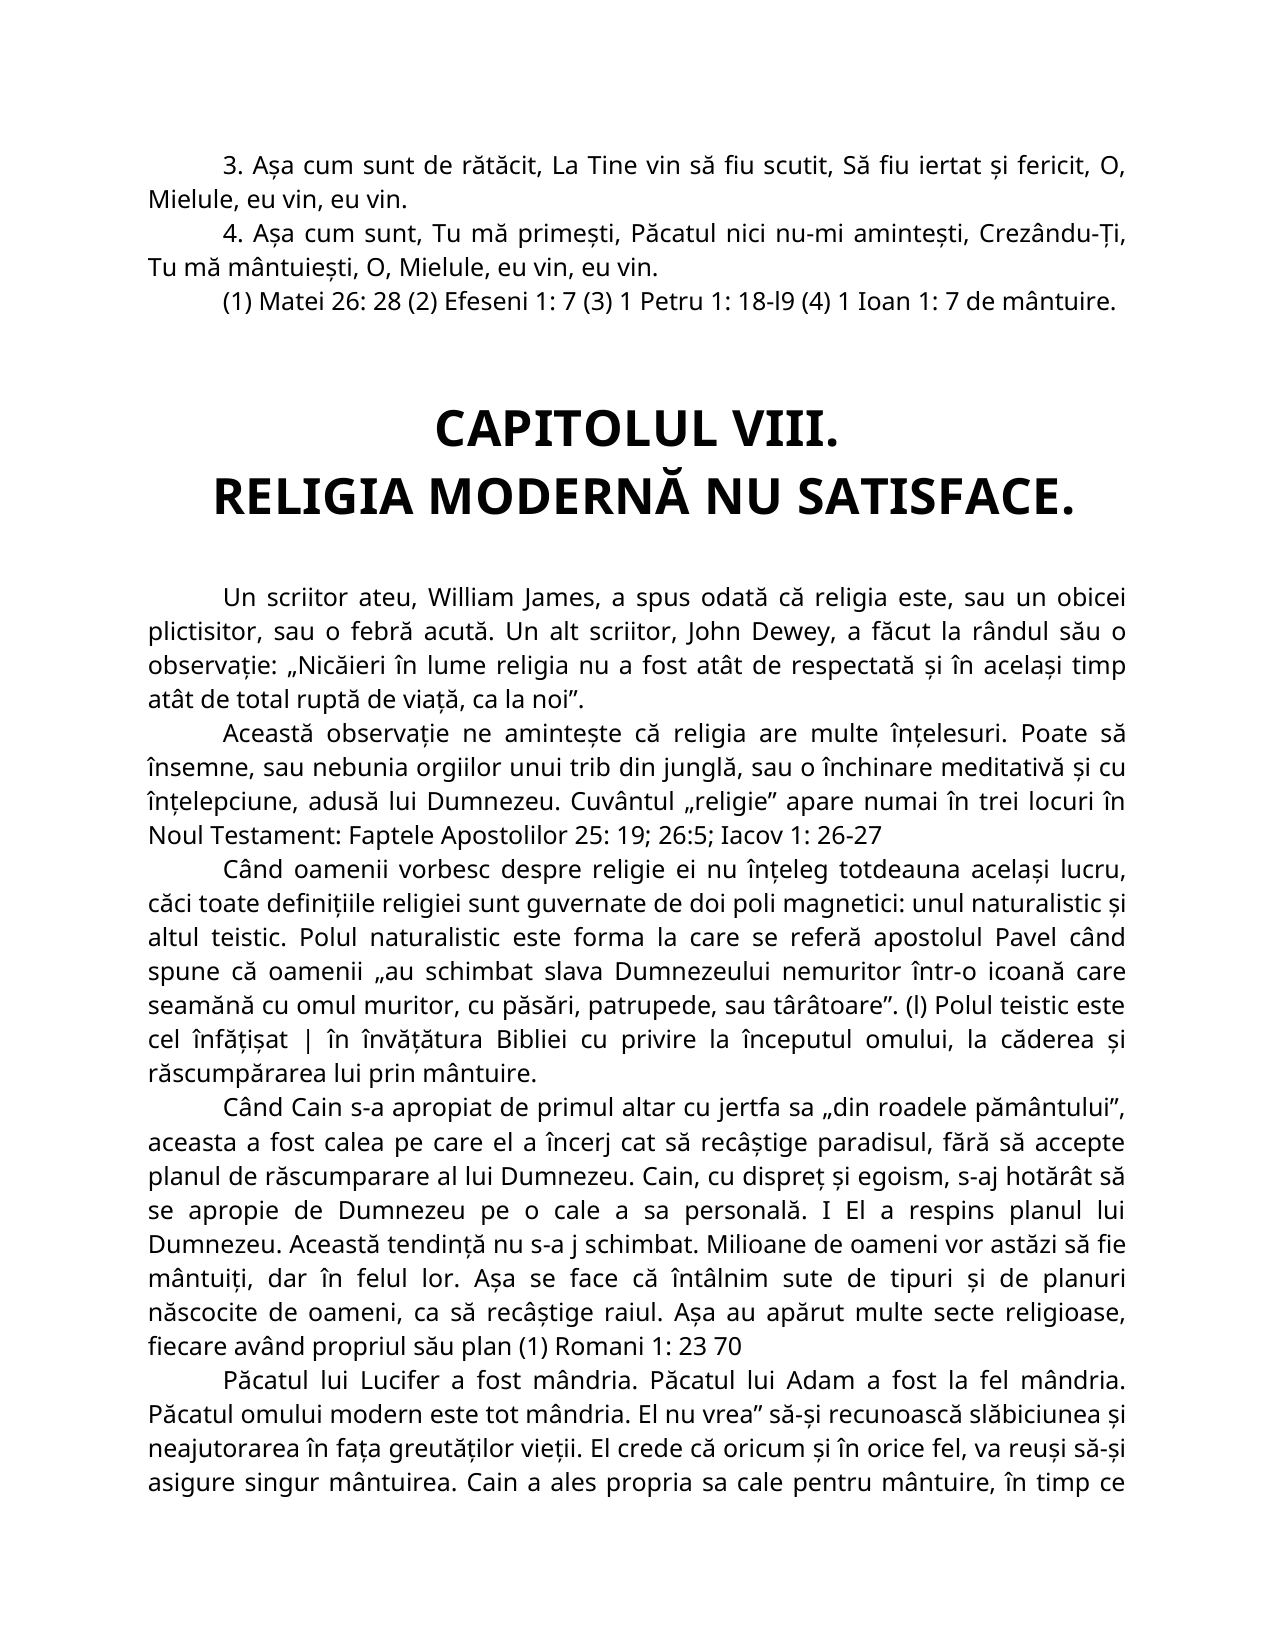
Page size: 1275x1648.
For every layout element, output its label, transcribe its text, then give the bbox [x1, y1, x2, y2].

text Când Cain s-a apropiat de primul altar cu jertfa sa „din roadele pământului”, aceasta a fost calea pe care el a încerj cat să recâştige paradisul, fără să accepte planul de răscumparare al lui Dumnezeu. Cain, cu dispreţ şi egoism, s-aj hotărât să se apropie de Dumnezeu pe o cale a sa personală. I El a respins planul lui Dumnezeu. Această tendinţă nu s-a j schimbat. Milioane de oameni vor astăzi să fie mântuiţi, dar în felul lor. Aşa se face că întâlnim sute de tipuri şi de planuri născocite de oameni, ca să recâştige raiul. Aşa au apărut multe secte religioase, fiecare având propriul său plan (1) Romani 1: 23 70 [148, 1090, 1127, 1363]
text 3. Aşa cum sunt de rătăcit, La Tine vin să fiu scutit, Să fiu iertat şi fericit, O, Mielule, eu vin, eu vin. [148, 148, 1127, 216]
text (1) Matei 26: 28 (2) Efeseni 1: 7 (3) 1 Petru 1: 18-l9 (4) 1 Ioan 1: 7 de mântuire. [148, 284, 1127, 318]
subtitle CAPITOLUL VIII. RELIGIA MODERNĂ NU SATISFACE. [148, 393, 1127, 529]
text 4. Aşa cum sunt, Tu mă primeşti, Păcatul nici nu-mi aminteşti, Crezându-Ţi, Tu mă mântuieşti, O, Mielule, eu vin, eu vin. [148, 216, 1127, 284]
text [148, 1363, 1127, 1499]
text Un scriitor ateu, William James, a spus odată că religia este, sau un obicei plictisitor, sau o febră acută. Un alt scriitor, John Dewey, a făcut la rândul său o observaţie: „Nicăieri în lume religia nu a fost atât de respectată şi în acelaşi timp atât de total ruptă de viaţă, ca la noi”. [148, 579, 1127, 715]
text Această observaţie ne aminteşte că religia are multe înţelesuri. Poate să însemne, sau nebunia orgiilor unui trib din junglă, sau o închinare meditativă şi cu înţelepciune, adusă lui Dumnezeu. Cuvântul „religie” apare numai în trei locuri în Noul Testament: Faptele Apostolilor 25: 19; 26:5; Iacov 1: 26-27 [148, 715, 1127, 852]
text Când oamenii vorbesc despre religie ei nu înţeleg totdeauna acelaşi lucru, căci toate definiţiile religiei sunt guvernate de doi poli magnetici: unul naturalistic şi altul teistic. Polul naturalistic este forma la care se referă apostolul Pavel când spune că oamenii „au schimbat slava Dumnezeului nemuritor într-o icoană care seamănă cu omul muritor, cu păsări, patrupede, sau târâtoare”. (l) Polul teistic este cel înfăţişat | în învăţătura Bibliei cu privire la începutul omului, la căderea şi răscumpărarea lui prin mântuire. [148, 852, 1127, 1090]
